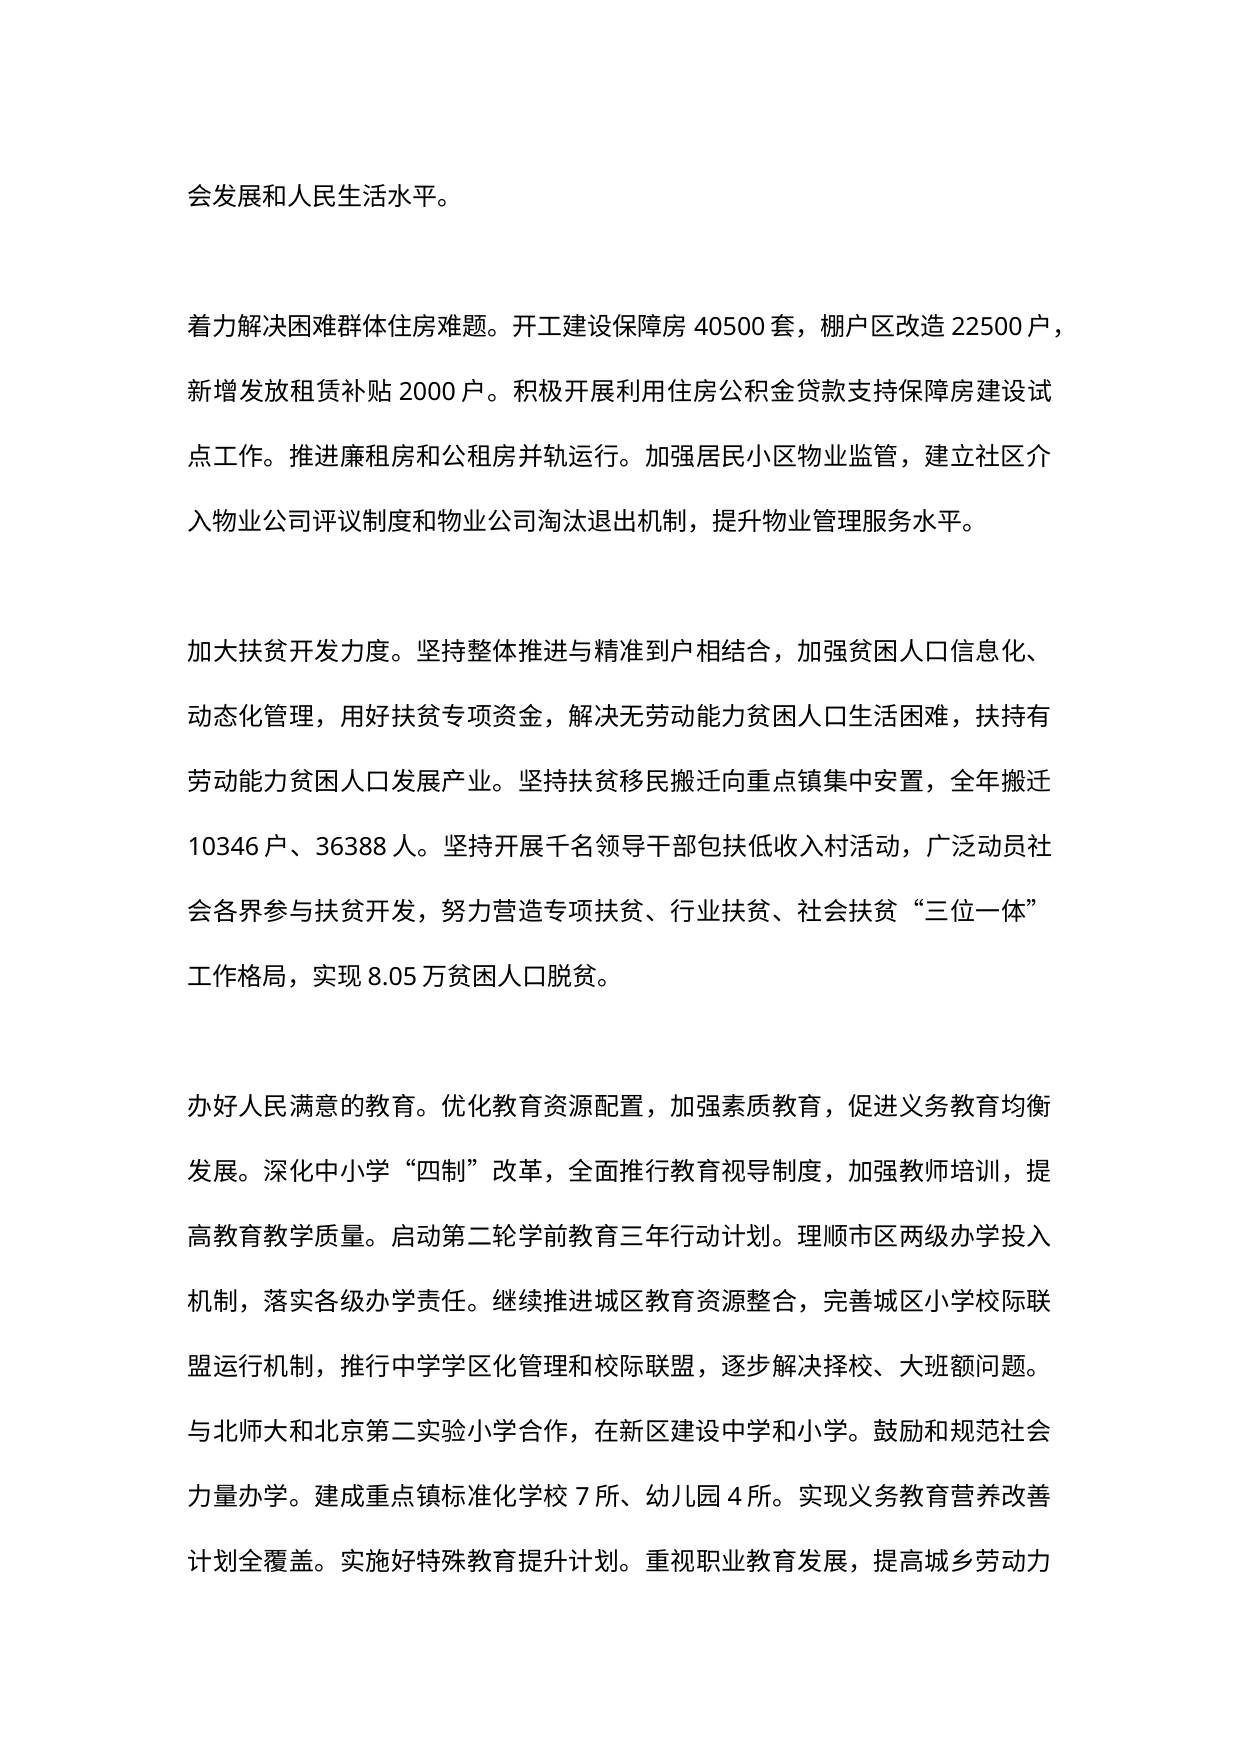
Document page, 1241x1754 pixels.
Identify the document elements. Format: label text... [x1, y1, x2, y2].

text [187, 1072, 1053, 1592]
text 加大扶贫开发力度。坚持整体推进与精准到户相结合，加强贫困人口信息化、动态化管理，用好扶贫专项资金，解决无劳动能力贫困人口生活困难，扶持有劳动能力贫困人口发展产业。坚持扶贫移民搬迁向重点镇集中安置，全年搬迁10346户、36388人。坚持开展千名领导干部包扶低收入村活动，广泛动员社会各界参与扶贫开发，努力营造专项扶贫、行业扶贫、社会扶贫“三位一体”工作格局，实现8.05万贫困人口脱贫。 [187, 617, 1053, 1007]
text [187, 162, 1053, 227]
text 着力解决困难群体住房难题。开工建设保障房40500套，棚户区改造22500户，新增发放租赁补贴2000户。积极开展利用住房公积金贷款支持保障房建设试点工作。推进廉租房和公租房并轨运行。加强居民小区物业监管，建立社区介入物业公司评议制度和物业公司淘汰退出机制，提升物业管理服务水平。 [187, 292, 1053, 552]
